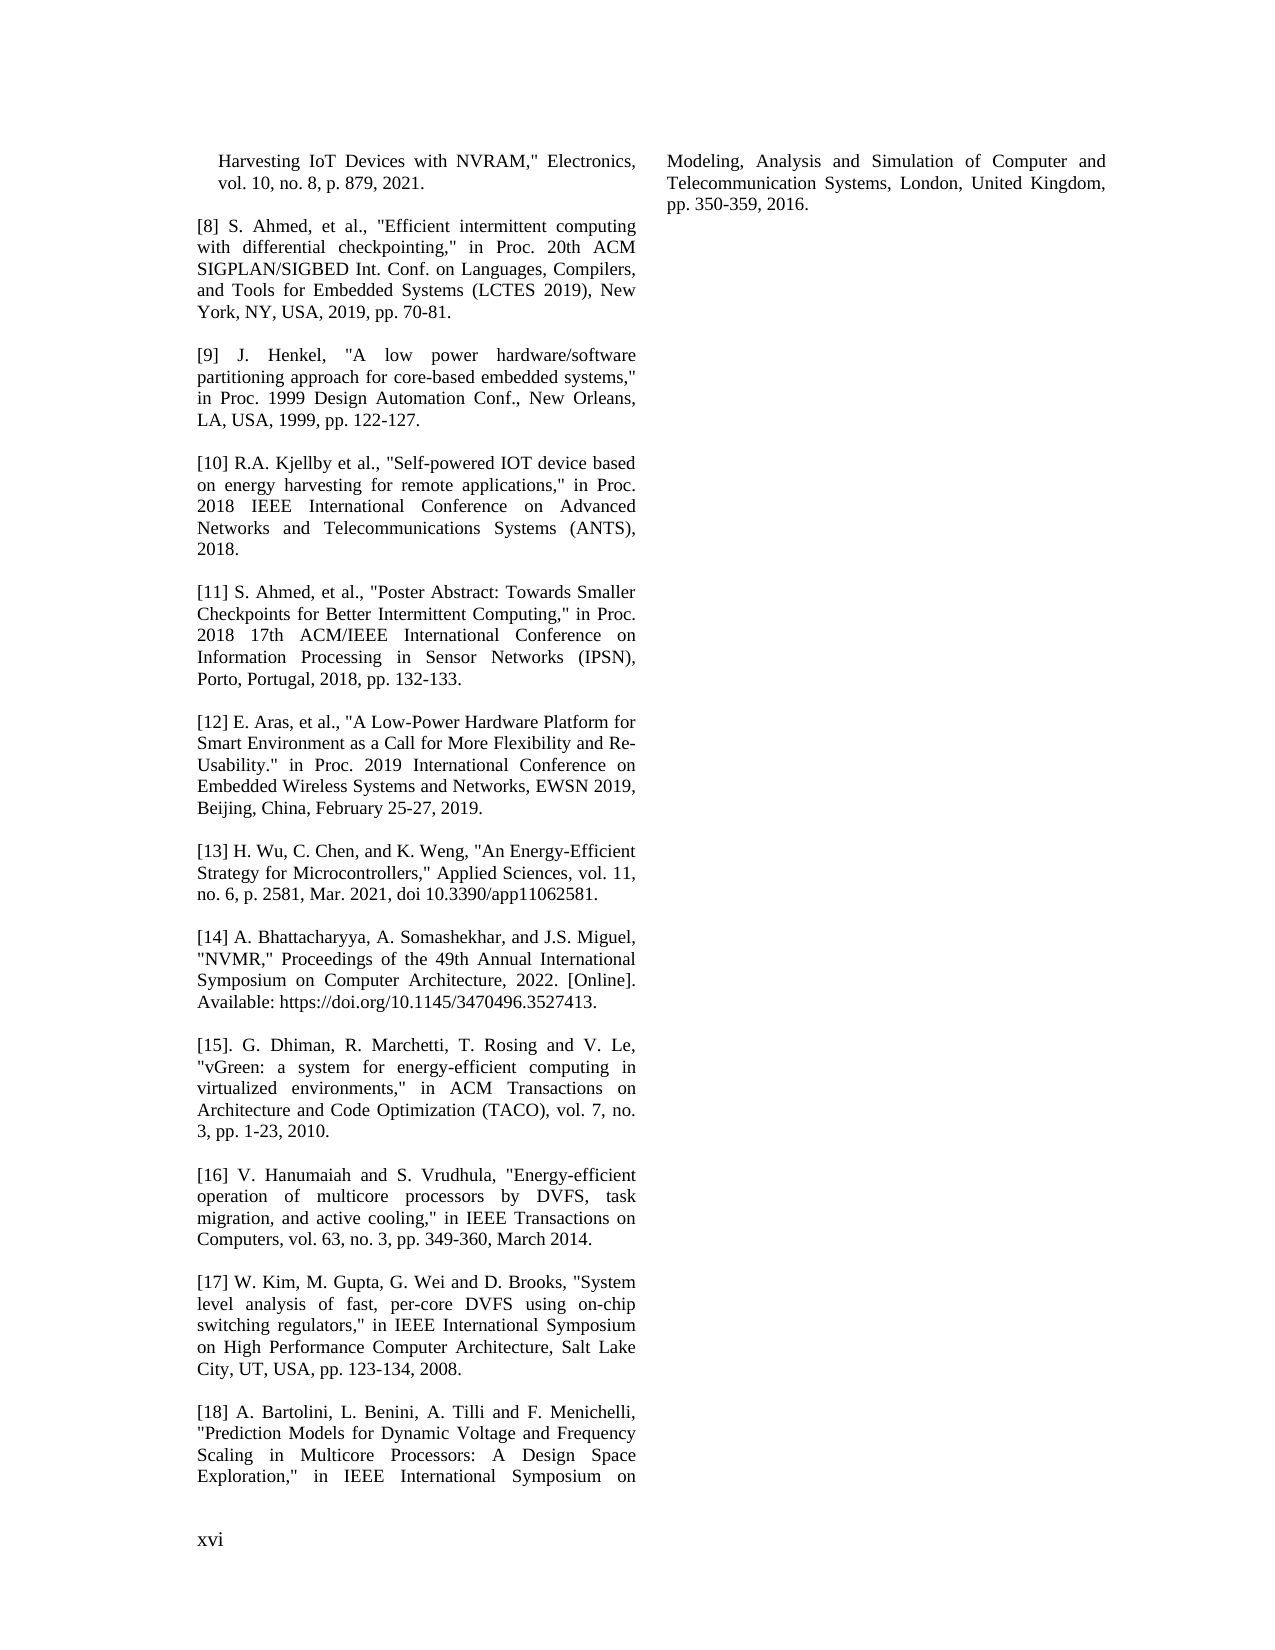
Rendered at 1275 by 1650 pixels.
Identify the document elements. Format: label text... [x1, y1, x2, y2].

text [10] R.A. Kjellby et al., "Self-powered IOT device based on energy harvesting for remote applications," in Proc. 2018 IEEE International Conference on Advanced Networks and Telecommunications Systems (ANTS), 2018. [197, 452, 637, 560]
text [11] S. Ahmed, et al., "Poster Abstract: Towards Smaller Checkpoints for Better Intermittent Computing," in Proc. 2018 17th ACM/IEEE International Conference on Information Processing in Sensor Networks (IPSN), Porto, Portugal, 2018, pp. 132-133. [197, 581, 637, 689]
text [16] V. Hanumaiah and S. Vrudhula, "Energy-efficient operation of multicore processors by DVFS, task migration, and active cooling," in IEEE Transactions on Computers, vol. 63, no. 3, pp. 349-360, March 2014. [197, 1163, 637, 1250]
text [13] H. Wu, C. Chen, and K. Weng, "An Energy-Efficient Strategy for Microcontrollers," Applied Sciences, vol. 11, no. 6, p. 2581, Mar. 2021, doi 10.3390/app11062581. [197, 840, 637, 905]
text [17] W. Kim, M. Gupta, G. Wei and D. Brooks, "System level analysis of fast, per-core DVFS using on-chip switching regulators," in IEEE International Symposium on High Performance Computer Architecture, Salt Lake City, UT, USA, pp. 123-134, 2008. [197, 1271, 637, 1379]
text [14] A. Bhattacharyya, A. Somashekhar, and J.S. Miguel, "NVMR," Proceedings of the 49th Annual International Symposium on Computer Architecture, 2022. [Online]. Available: https://doi.org/10.1145/3470496.3527413. [197, 926, 637, 1012]
text [9] J. Henkel, "A low power hardware/software partitioning approach for core-based embedded systems," in Proc. 1999 Design Automation Conf., New Orleans, LA, USA, 1999, pp. 122-127. [197, 344, 637, 430]
text [8] S. Ahmed, et al., "Efficient intermittent computing with differential checkpointing," in Proc. 20th ACM SIGPLAN/SIGBED Int. Conf. on Languages, Compilers, and Tools for Embedded Systems (LCTES 2019), New York, NY, USA, 2019, pp. 70-81. [197, 215, 637, 322]
text [12] E. Aras, et al., "A Low-Power Hardware Platform for Smart Environment as a Call for More Flexibility and Re-Usability." in Proc. 2019 International Conference on Embedded Wireless Systems and Networks, EWSN 2019, Beijing, China, February 25-27, 2019. [197, 711, 637, 818]
text [18] A. Bartolini, L. Benini, A. Tilli and F. Menichelli, "Prediction Models for Dynamic Voltage and Frequency Scaling in Multicore Processors: A Design Space Exploration," in IEEE International Symposium on Modeling, Analysis and Simulation of Computer and Telecommunication Systems, London, United Kingdom, pp. 350-359, 2016. [197, 1401, 637, 1487]
text [18] A. Bartolini, L. Benini, A. Tilli and F. Menichelli, "Prediction Models for Dynamic Voltage and Frequency Scaling in Multicore Processors: A Design Space Exploration," in IEEE International Symposium on Modeling, Analysis and Simulation of Computer and Telecommunication Systems, London, United Kingdom, pp. 350-359, 2016. [667, 150, 1106, 215]
text [15]. G. Dhiman, R. Marchetti, T. Rosing and V. Le, "vGreen: a system for energy-efficient computing in virtualized environments," in ACM Transactions on Architecture and Code Optimization (TACO), vol. 7, no. 3, pp. 1-23, 2010. [197, 1034, 637, 1142]
